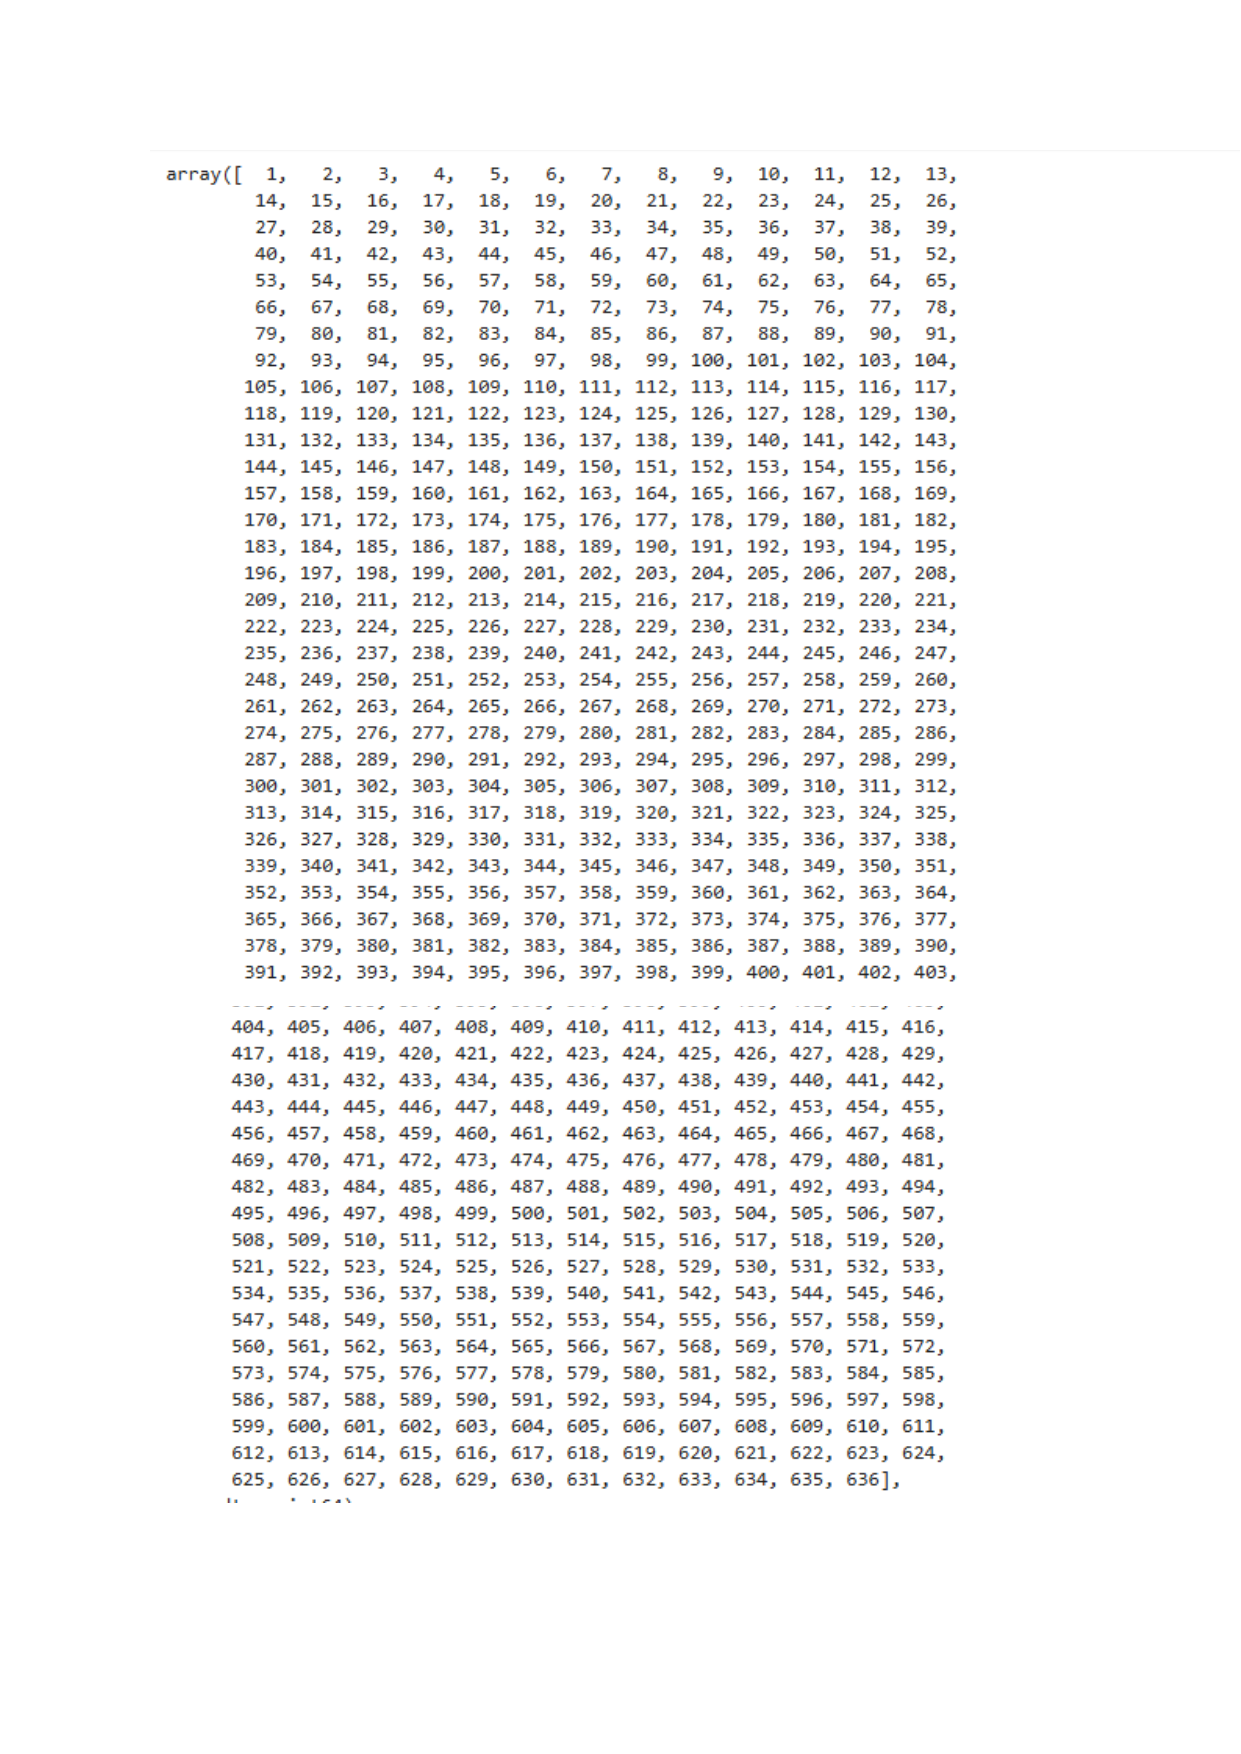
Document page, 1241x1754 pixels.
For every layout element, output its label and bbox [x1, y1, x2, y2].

picture [150, 150, 1241, 988]
picture [150, 1006, 1021, 1503]
